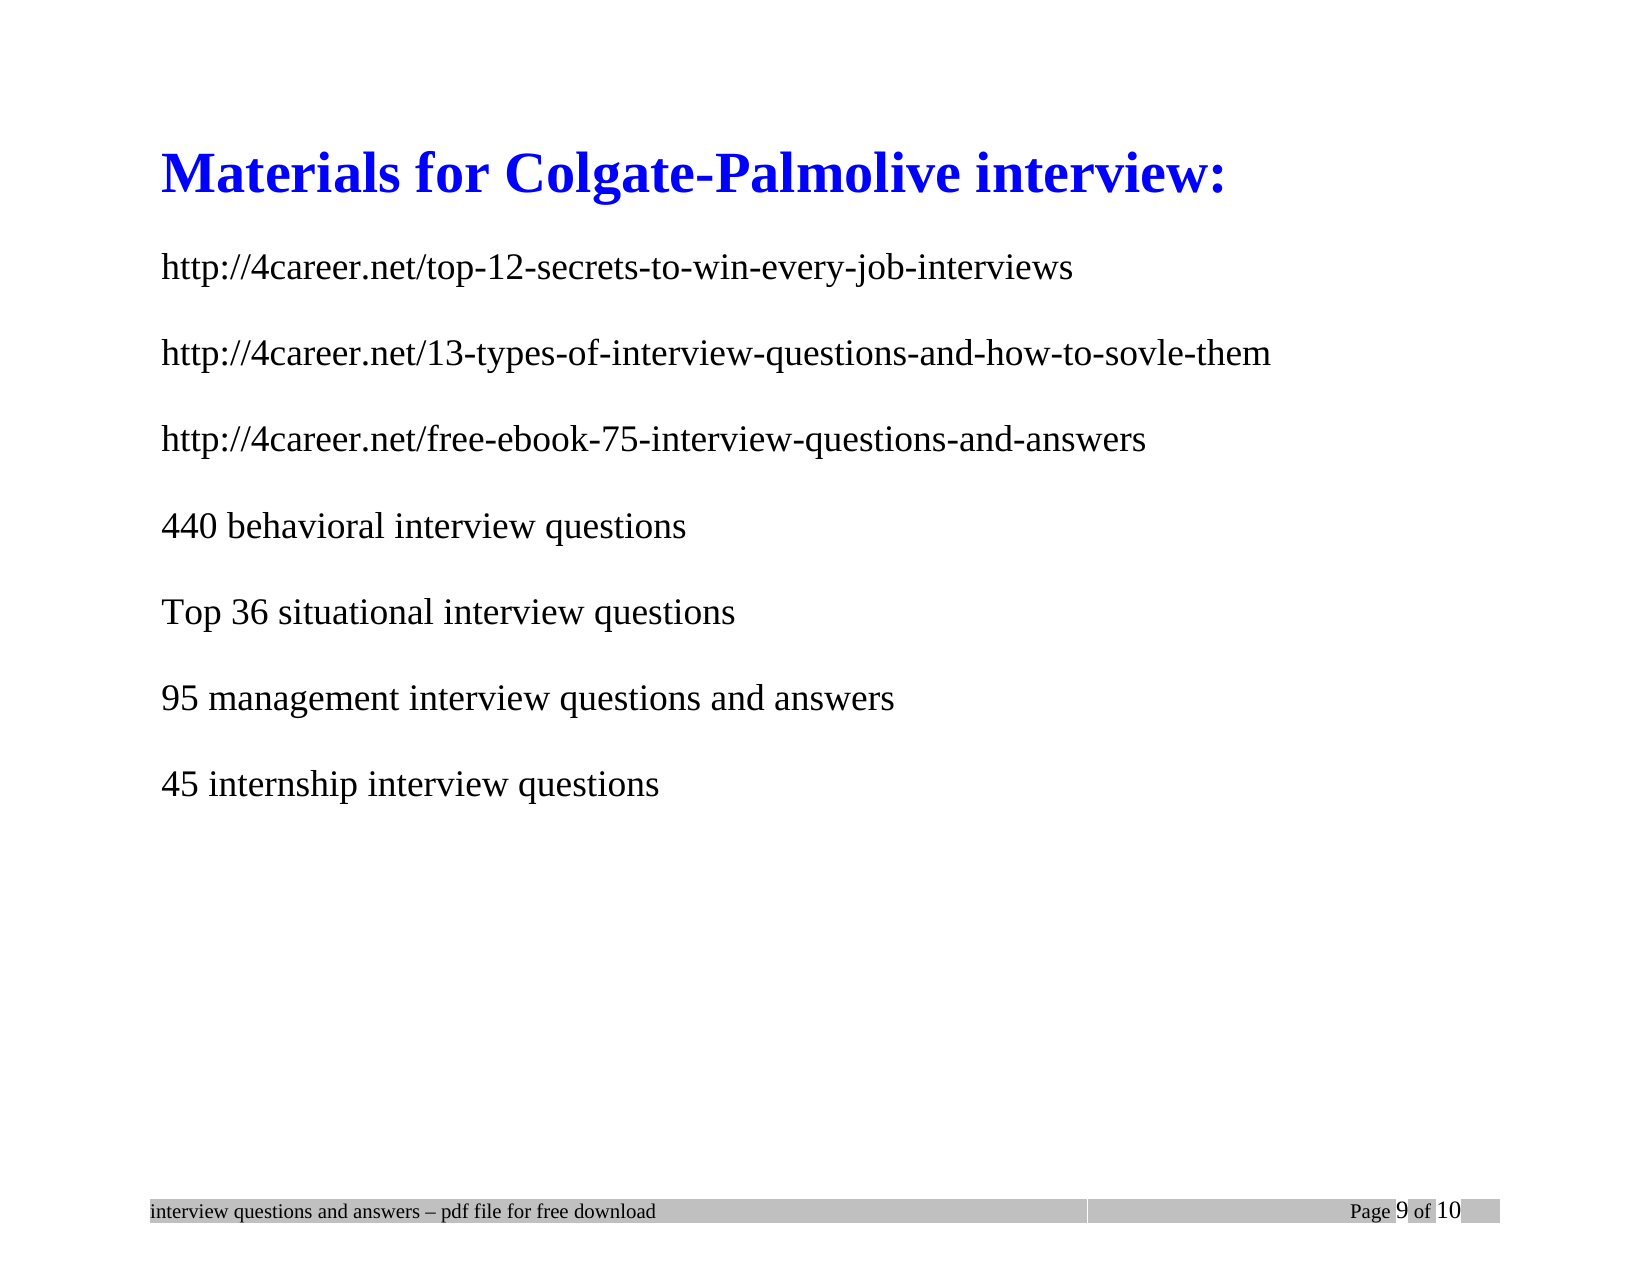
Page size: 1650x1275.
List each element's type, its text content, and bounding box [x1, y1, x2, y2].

table_cell http://4career.net/top-12-secrets-to-win-every-job-interviews http://4career.net/13-types-of-interview-questions-and-how-to-sovle-them http://4career.net/free-ebook-75-interview-questions-and-answers 440 behavioral interview questions Top 36 situational interview questions 95 management interview questions and answers 45 internship interview questions [150, 244, 1561, 1138]
table_header Materials for Colgate-Palmolive interview: [150, 138, 1561, 244]
